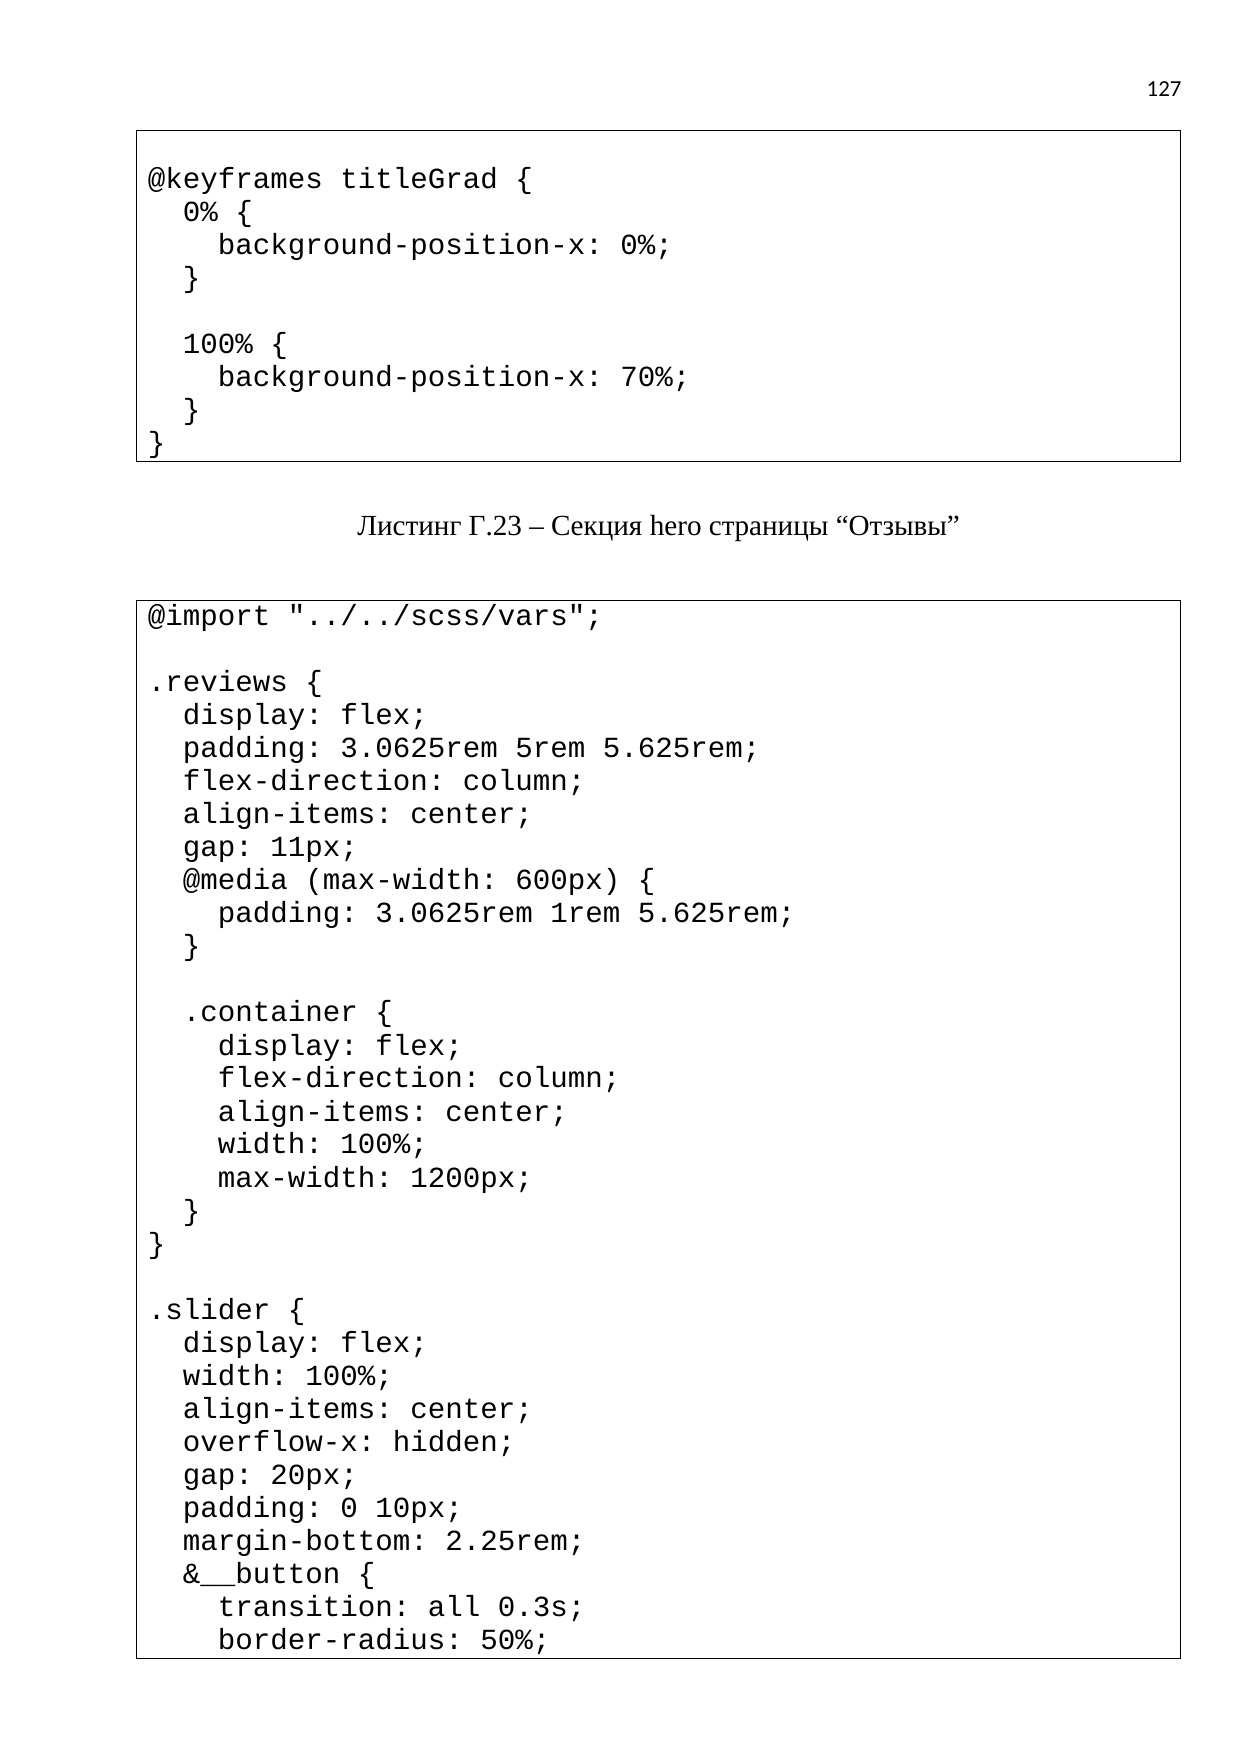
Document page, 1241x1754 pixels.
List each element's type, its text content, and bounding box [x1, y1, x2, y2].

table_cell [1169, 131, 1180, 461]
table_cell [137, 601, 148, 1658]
table_cell Листинг Г.23 – Секция hero страницы “Отзывы” [136, 462, 1181, 600]
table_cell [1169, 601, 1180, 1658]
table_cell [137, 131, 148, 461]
